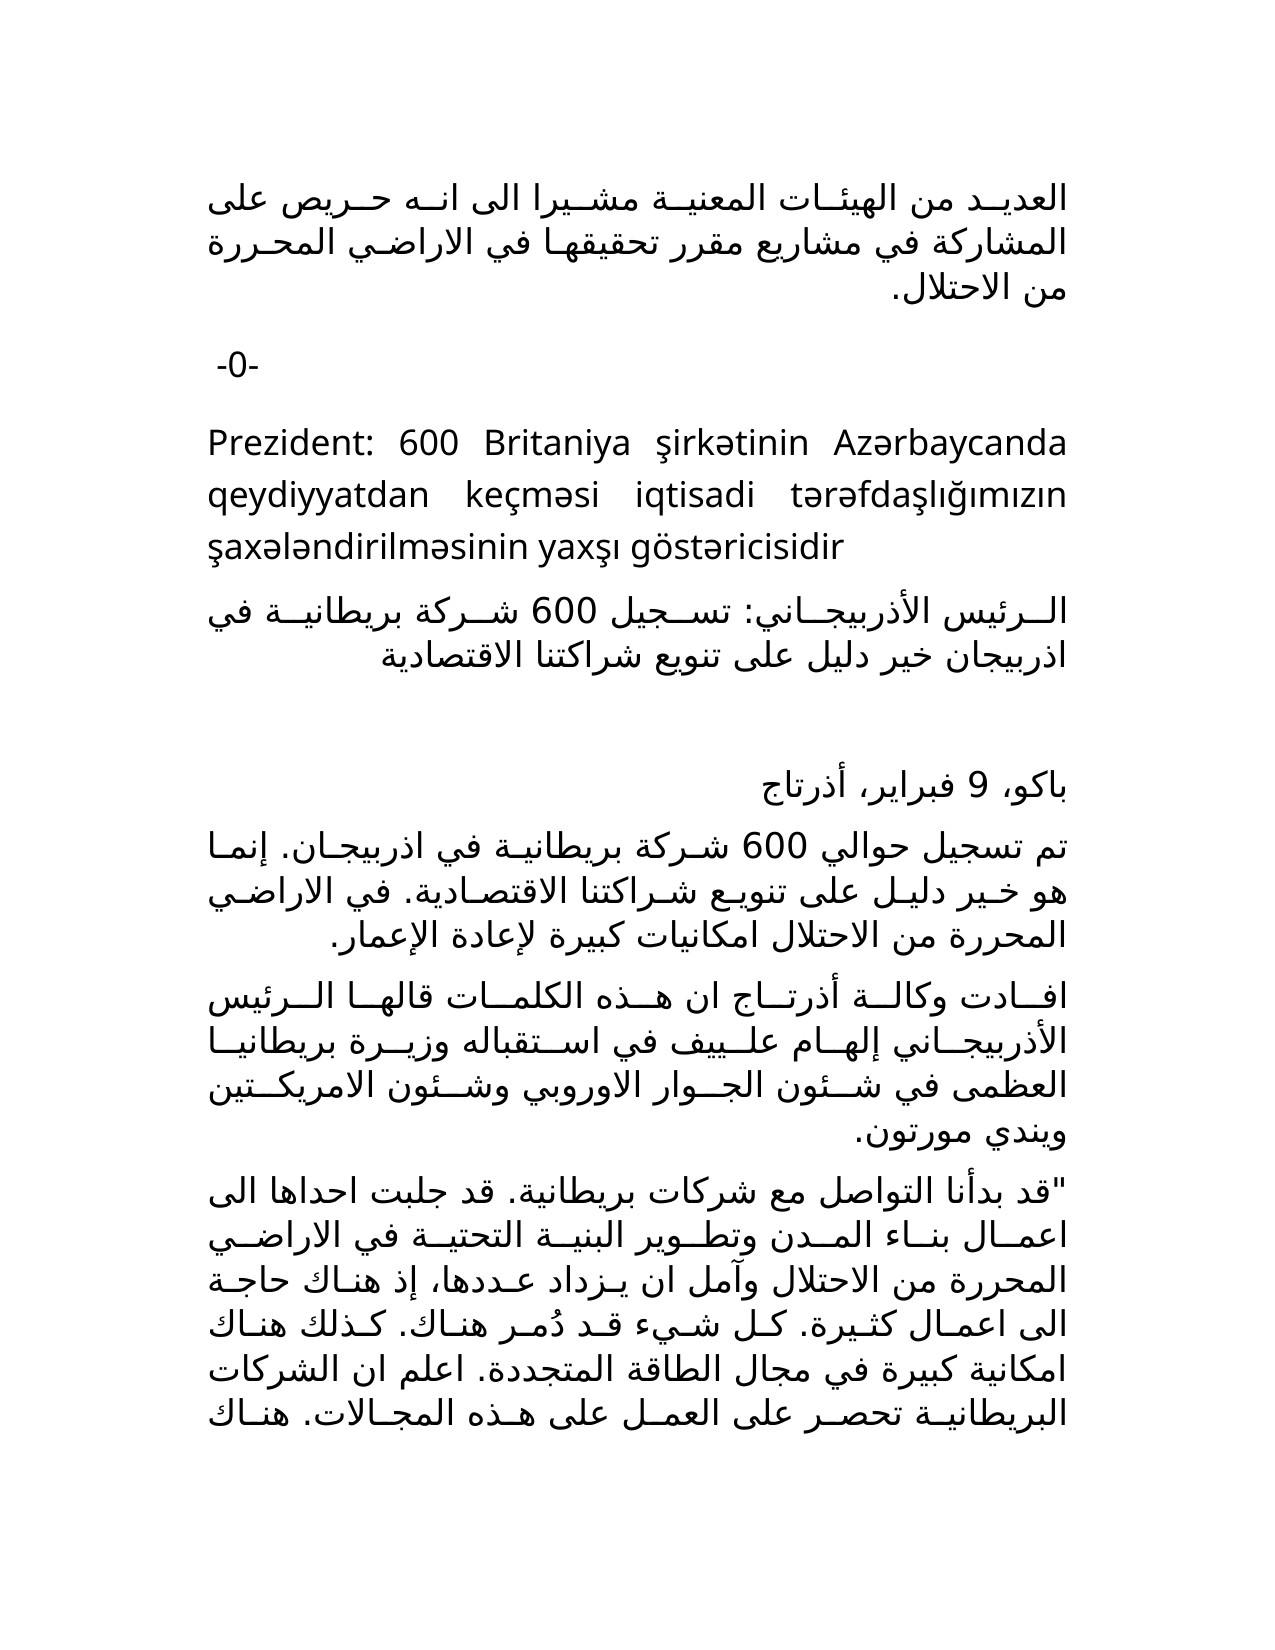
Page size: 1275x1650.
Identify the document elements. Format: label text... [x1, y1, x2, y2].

text افادت وكالة أذرتاج ان هذه الكلمات قالها الرئيس الأذربيجاني إلهام علييف في استقباله وزيرة بريطانيا العظمى في شئون الجوار الاوروبي وشئون الامريكتين ويندي مورتون. [207, 976, 1068, 1150]
text باكو، 9 فبراير، أذرتاج [207, 764, 1068, 806]
text Prezident: 600 Britaniya şirkətinin Azərbaycanda qeydiyyatdan keçməsi iqtisadi tərəfdaşlığımızın şaxələndirilməsinin yaxşı göstəricisidir [207, 417, 1068, 569]
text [207, 1170, 1068, 1434]
text -0- [207, 340, 1068, 388]
text الرئيس الأذربيجاني: تسجيل 600 شركة بريطانية في اذربيجان خير دليل على تنويع شراكتنا الاقتصادية [207, 590, 1068, 676]
text تم تسجيل حوالي 600 شركة بريطانية في اذربيجان. إنما هو خير دليل على تنويع شراكتنا الاقتصادية. في الاراضي المحررة من الاحتلال امكانيات كبيرة لإعادة الإعمار. [207, 826, 1068, 956]
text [207, 177, 1068, 307]
